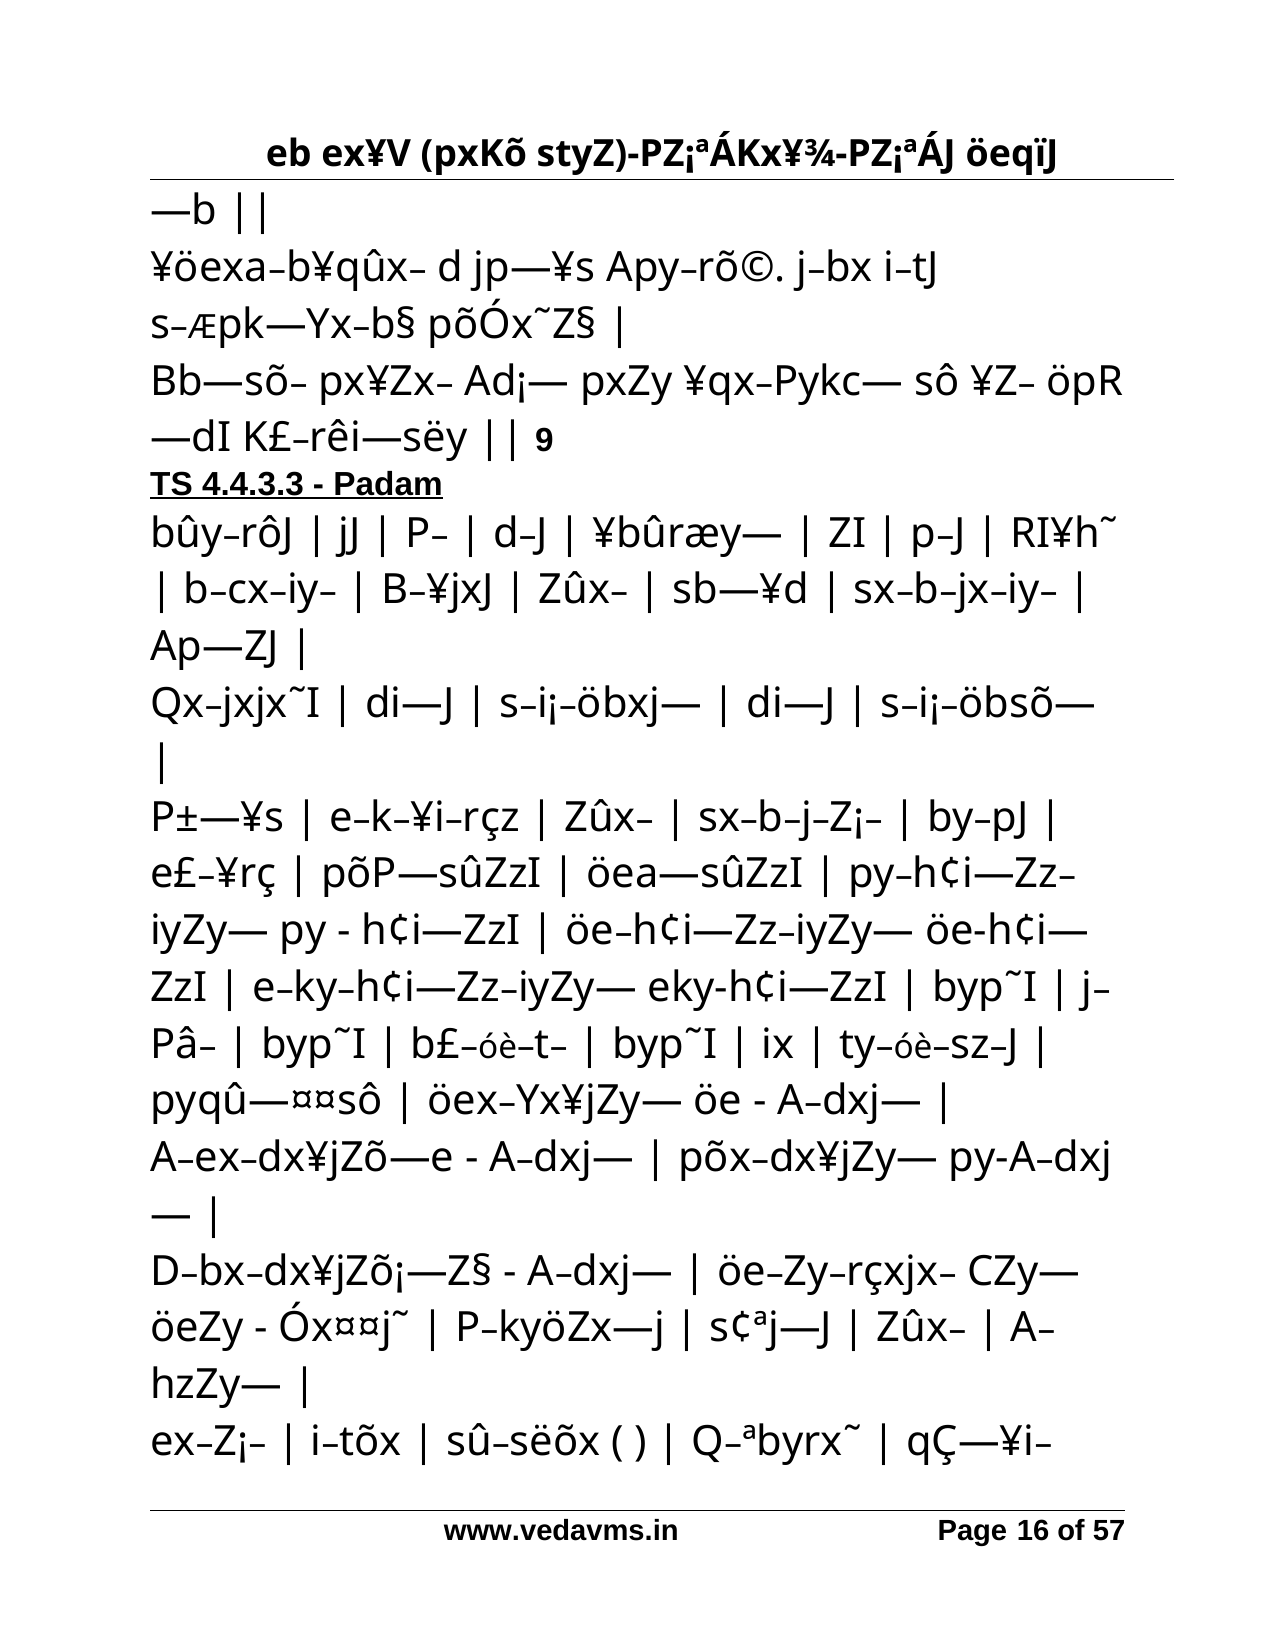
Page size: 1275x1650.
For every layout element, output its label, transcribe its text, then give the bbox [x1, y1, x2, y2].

text A–ex–dx¥jZõ—e - A–dxj— | põx–dx¥jZy— py-A–dxj— | [150, 1127, 1125, 1241]
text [150, 1411, 1125, 1468]
text P±—¥s | e–k–¥i–rçz | Zûx– | sx–b–j–Z¡– | by–pJ | e£–¥rç | põP—sûZzI | öea—sûZzI | py–h¢i—Zz–iyZy— py - h¢i—ZzI | öe–h¢i—Zz–iyZy— öe-h¢i—ZzI | e–ky–h¢i—Zz–iyZy— eky-h¢i—ZzI | byp˜I | j–Pâ– | byp˜I | b£–óè–t– | byp˜I | ix | ty–óè–sz–J | [150, 786, 1125, 1070]
text Qx–jxjx˜I | di—J | s–i¡–öbxj— | di—J | s–i¡–öbsõ— | [150, 673, 1125, 786]
text TS 4.4.3.3 - Padam [150, 464, 1125, 502]
text s–Æpk—Yx–b§ põÓx˜Z§ | [150, 294, 1125, 351]
text ¥öexa–b¥qûx– d jp—¥s Apy–rõ©. j–bx i–tJ [150, 237, 1125, 294]
text bûy–rôJ | jJ | P– | d–J | ¥bûræy— | ZI | p–J | RI¥h˜ | b–cx–iy– | B–¥jxJ | Zûx– | sb—¥d | sx–b–jx–iy– | Ap—ZJ | [150, 502, 1125, 673]
text öeZy - Óx¤¤j˜ | P–kyöZx—j | s¢ªj—J | Zûx– | A–hzZy— | [150, 1297, 1125, 1411]
text pyqû—¤¤sô | öex–Yx¥jZy— öe - A–dxj— | [150, 1070, 1125, 1127]
text qÇ—¥id– Zjx— ¥b–pZ—jx „O§Myk–sûb§ öc¡–px sz—b || [150, 180, 1125, 237]
text Bb—sõ– px¥Zx– Ad¡— pxZy ¥qx–Pykc— sô ¥Z– öpR—dI K£–rêi—sëy || 9 [150, 351, 1125, 464]
text D–bx–dx¥jZõ¡—Z§ - A–dxj— | öe–Zy–rçxjx– CZy— [150, 1241, 1125, 1297]
